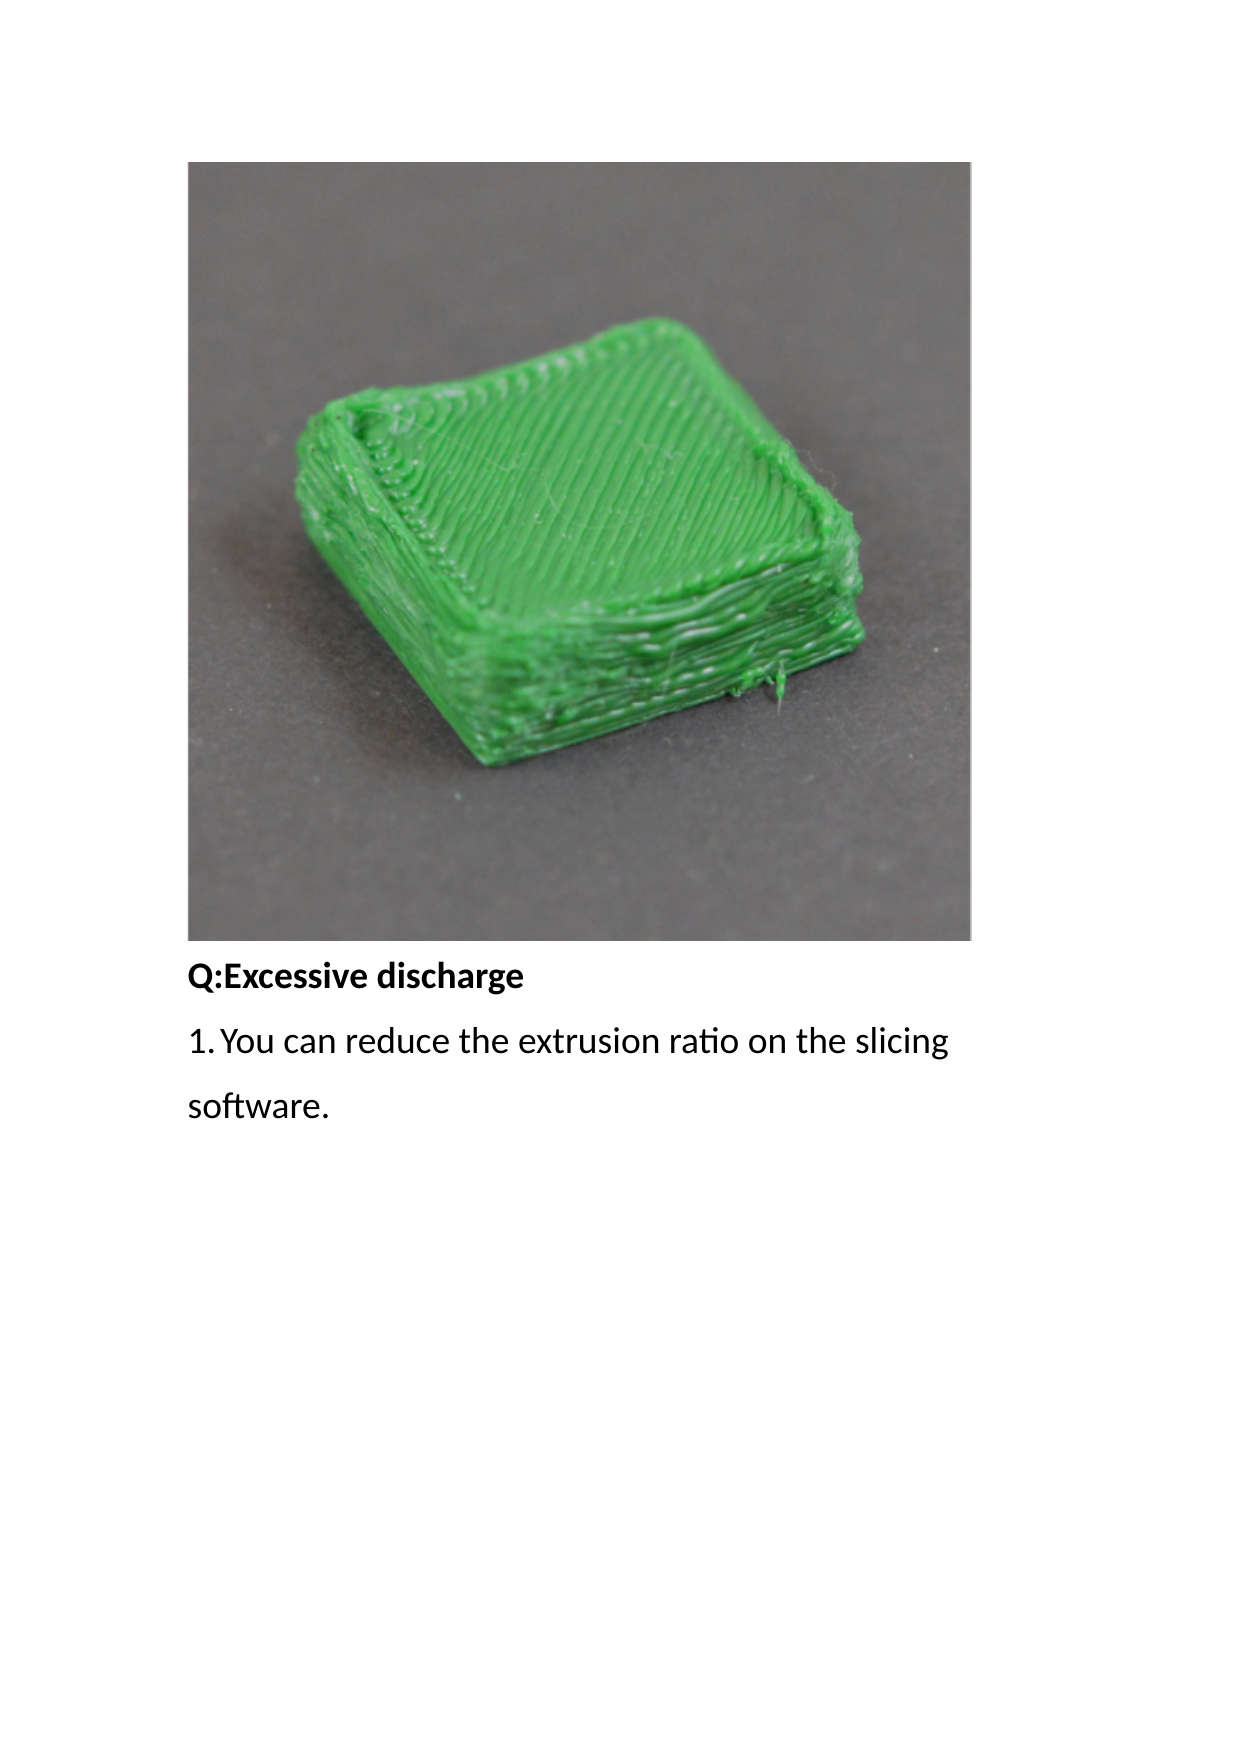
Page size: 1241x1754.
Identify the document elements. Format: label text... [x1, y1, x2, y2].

text Q:Excessive discharge [187, 942, 1053, 1007]
list You can reduce the extrusion ratio on the slicing software. [187, 1007, 1053, 1137]
picture [187, 162, 972, 941]
